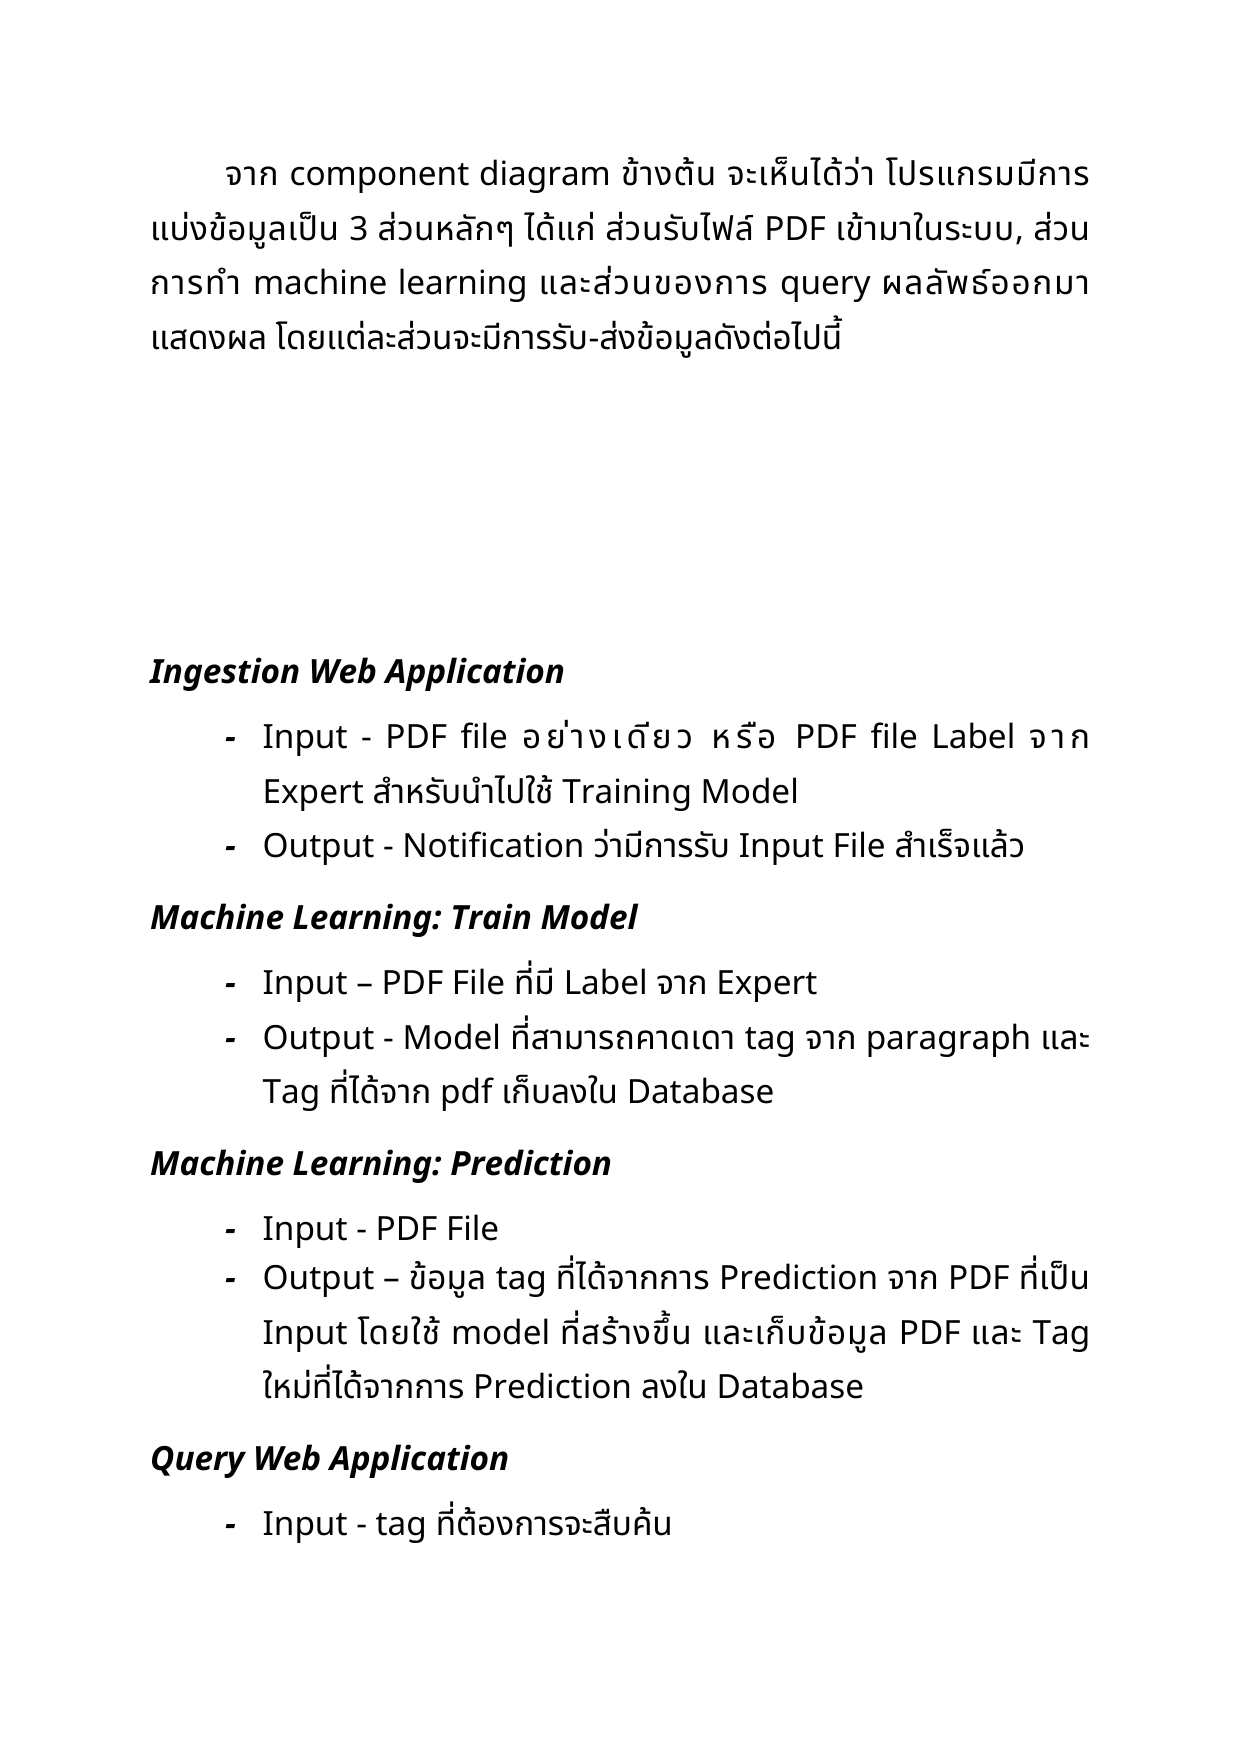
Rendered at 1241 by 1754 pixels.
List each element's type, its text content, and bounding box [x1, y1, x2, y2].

text Query Web Application [150, 1434, 1090, 1480]
list Output - Model ที่สามารถคาดเดา tag จาก paragraph และ Tag ที่ได้จาก pdf เก็บลงใน Database [225, 1014, 1090, 1119]
list Input - tag ที่ต้องการจะสืบค้น [225, 1500, 1090, 1551]
list Output - Notification ว่ามีการรับ Input File สำเร็จแล้ว [225, 822, 1090, 873]
list Input - PDF file อย่างเดียว หรือ PDF file Label จาก Expert สำหรับนำไปใช้ Training Model [225, 713, 1090, 818]
list Output – ข้อมูล tag ที่ได้จากการ Prediction จาก PDF ที่เป็น Input โดยใช้ model ที่สร้างขึ้น และเก็บข้อมูล PDF และ Tag ใหม่ที่ได้จากการ Prediction ลงใน Database [225, 1254, 1090, 1414]
list Input – PDF File ที่มี Label จาก Expert [225, 959, 1090, 1010]
list Input - PDF File [225, 1205, 1090, 1251]
text Machine Learning: Prediction [150, 1139, 1090, 1185]
text Ingestion Web Application [150, 647, 1090, 693]
text จาก component diagram ข้างต้น จะเห็นได้ว่า โปรแกรมมีการแบ่งข้อมูลเป็น 3 ส่วนหลักๆ ได้แก่ ส่วนรับไฟล์ PDF เข้ามาในระบบ, ส่วนการทำ machine learning และส่วนของการ query ผลลัพธ์ออกมาแสดงผล โดยแต่ละส่วนจะมีการรับ-ส่งข้อมูลดังต่อไปนี้ [150, 150, 1090, 364]
text Machine Learning: Train Model [150, 893, 1090, 939]
